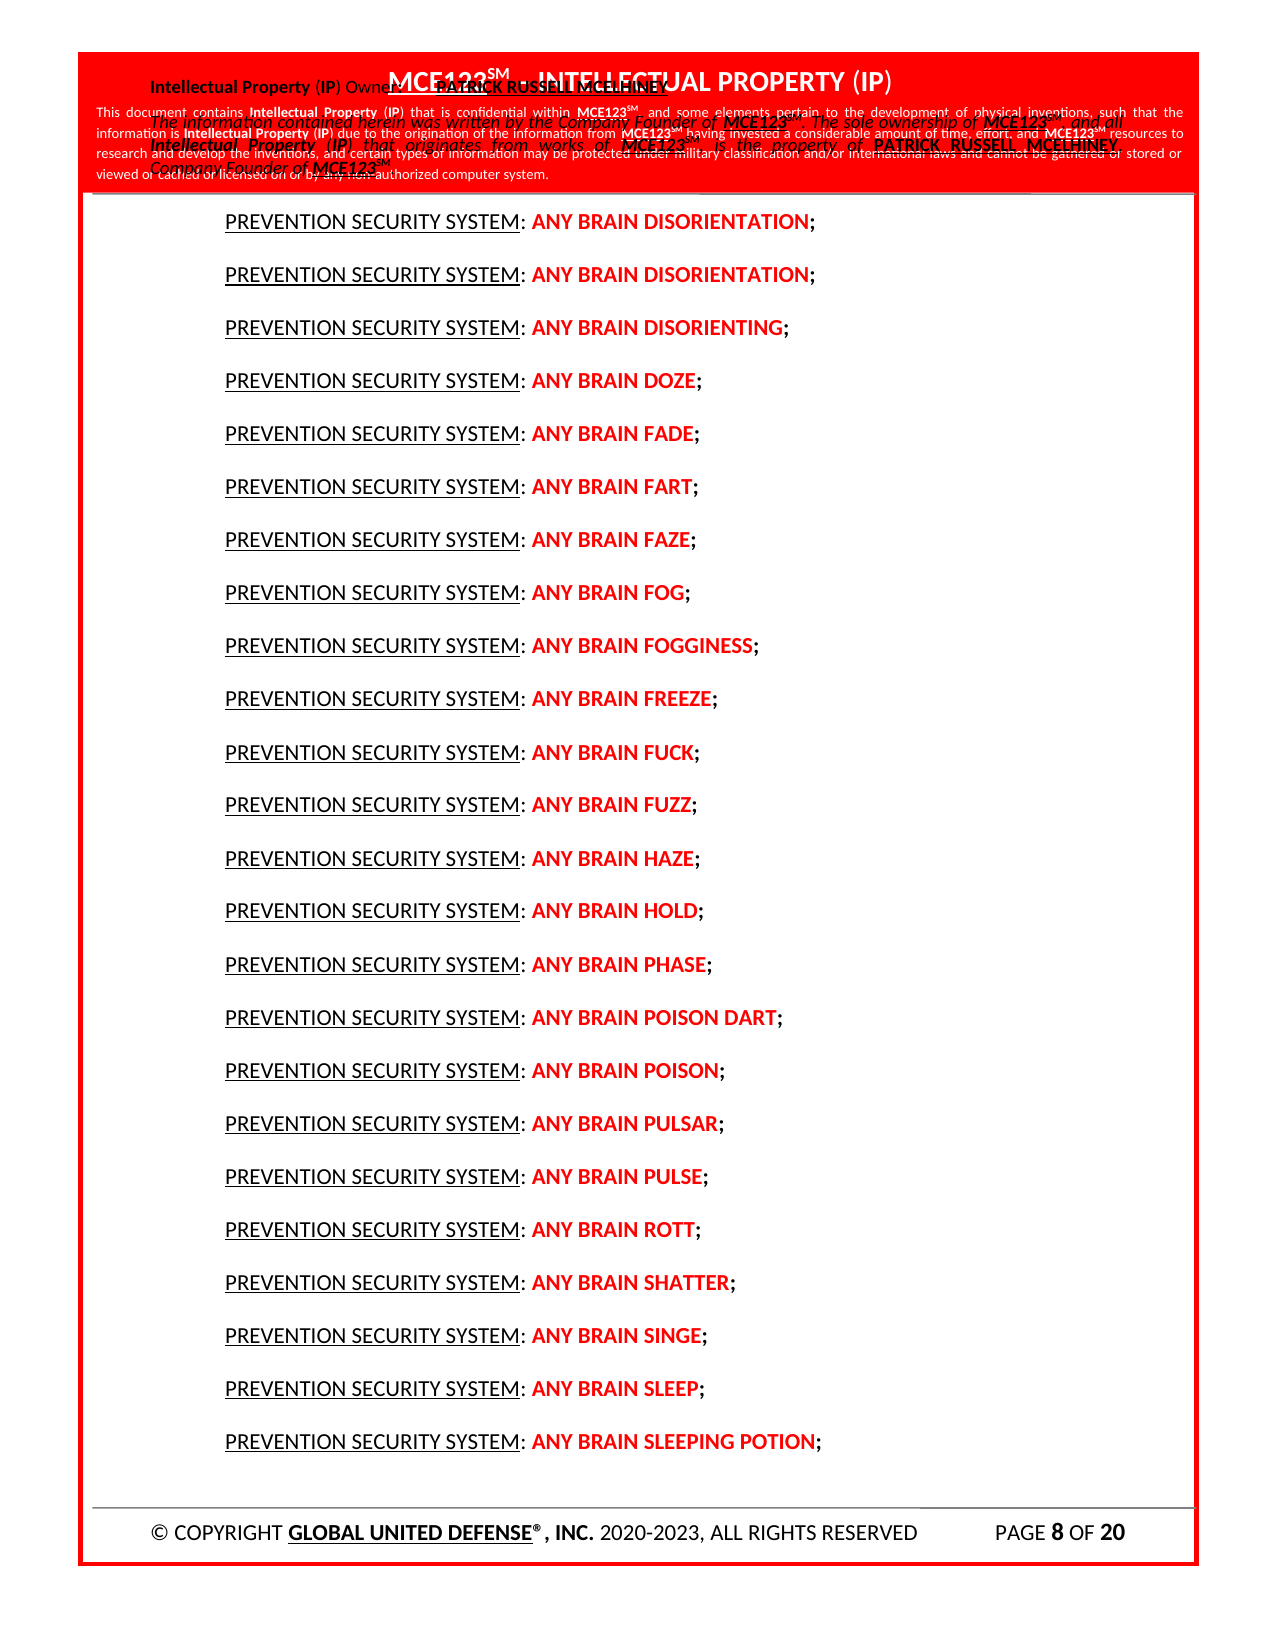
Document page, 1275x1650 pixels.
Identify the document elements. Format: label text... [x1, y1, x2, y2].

text PREVENTION SECURITY SYSTEM: ANY BRAIN DISORIENTING; [225, 313, 1125, 341]
text PREVENTION SECURITY SYSTEM: ANY BRAIN SHATTER; [225, 1268, 1125, 1296]
text PREVENTION SECURITY SYSTEM: ANY BRAIN SLEEP; [225, 1374, 1125, 1402]
text PREVENTION SECURITY SYSTEM: ANY BRAIN FOG; [225, 578, 1125, 607]
text PREVENTION SECURITY SYSTEM: ANY BRAIN DOZE; [225, 366, 1125, 394]
text PREVENTION SECURITY SYSTEM: ANY BRAIN PHASE; [225, 950, 1125, 978]
text PREVENTION SECURITY SYSTEM: ANY BRAIN SLEEPING POTION; [225, 1427, 1125, 1455]
text PREVENTION SECURITY SYSTEM: ANY BRAIN HAZE; [225, 844, 1125, 872]
text PREVENTION SECURITY SYSTEM: ANY BRAIN FAZE; [225, 526, 1125, 553]
text PREVENTION SECURITY SYSTEM: ANY BRAIN POISON; [225, 1056, 1125, 1084]
text PREVENTION SECURITY SYSTEM: ANY BRAIN PULSAR; [225, 1109, 1125, 1137]
text PREVENTION SECURITY SYSTEM: ANY BRAIN FUZZ; [225, 791, 1125, 819]
text PREVENTION SECURITY SYSTEM: ANY BRAIN FUCK; [225, 738, 1125, 766]
text PREVENTION SECURITY SYSTEM: ANY BRAIN PULSE; [225, 1162, 1125, 1190]
text PREVENTION SECURITY SYSTEM: ANY BRAIN FOGGINESS; [225, 632, 1125, 659]
text PREVENTION SECURITY SYSTEM: ANY BRAIN FART; [225, 472, 1125, 501]
text PREVENTION SECURITY SYSTEM: ANY BRAIN DISORIENTATION; [225, 207, 1125, 235]
text PREVENTION SECURITY SYSTEM: ANY BRAIN ROTT; [225, 1215, 1125, 1243]
text PREVENTION SECURITY SYSTEM: ANY BRAIN FREEZE; [225, 684, 1125, 713]
text PREVENTION SECURITY SYSTEM: ANY BRAIN FADE; [225, 419, 1125, 447]
text PREVENTION SECURITY SYSTEM: ANY BRAIN POISON DART; [225, 1003, 1125, 1031]
text PREVENTION SECURITY SYSTEM: ANY BRAIN HOLD; [225, 897, 1125, 925]
text PREVENTION SECURITY SYSTEM: ANY BRAIN SINGE; [225, 1321, 1125, 1349]
text PREVENTION SECURITY SYSTEM: ANY BRAIN DISORIENTATION; [225, 260, 1125, 288]
